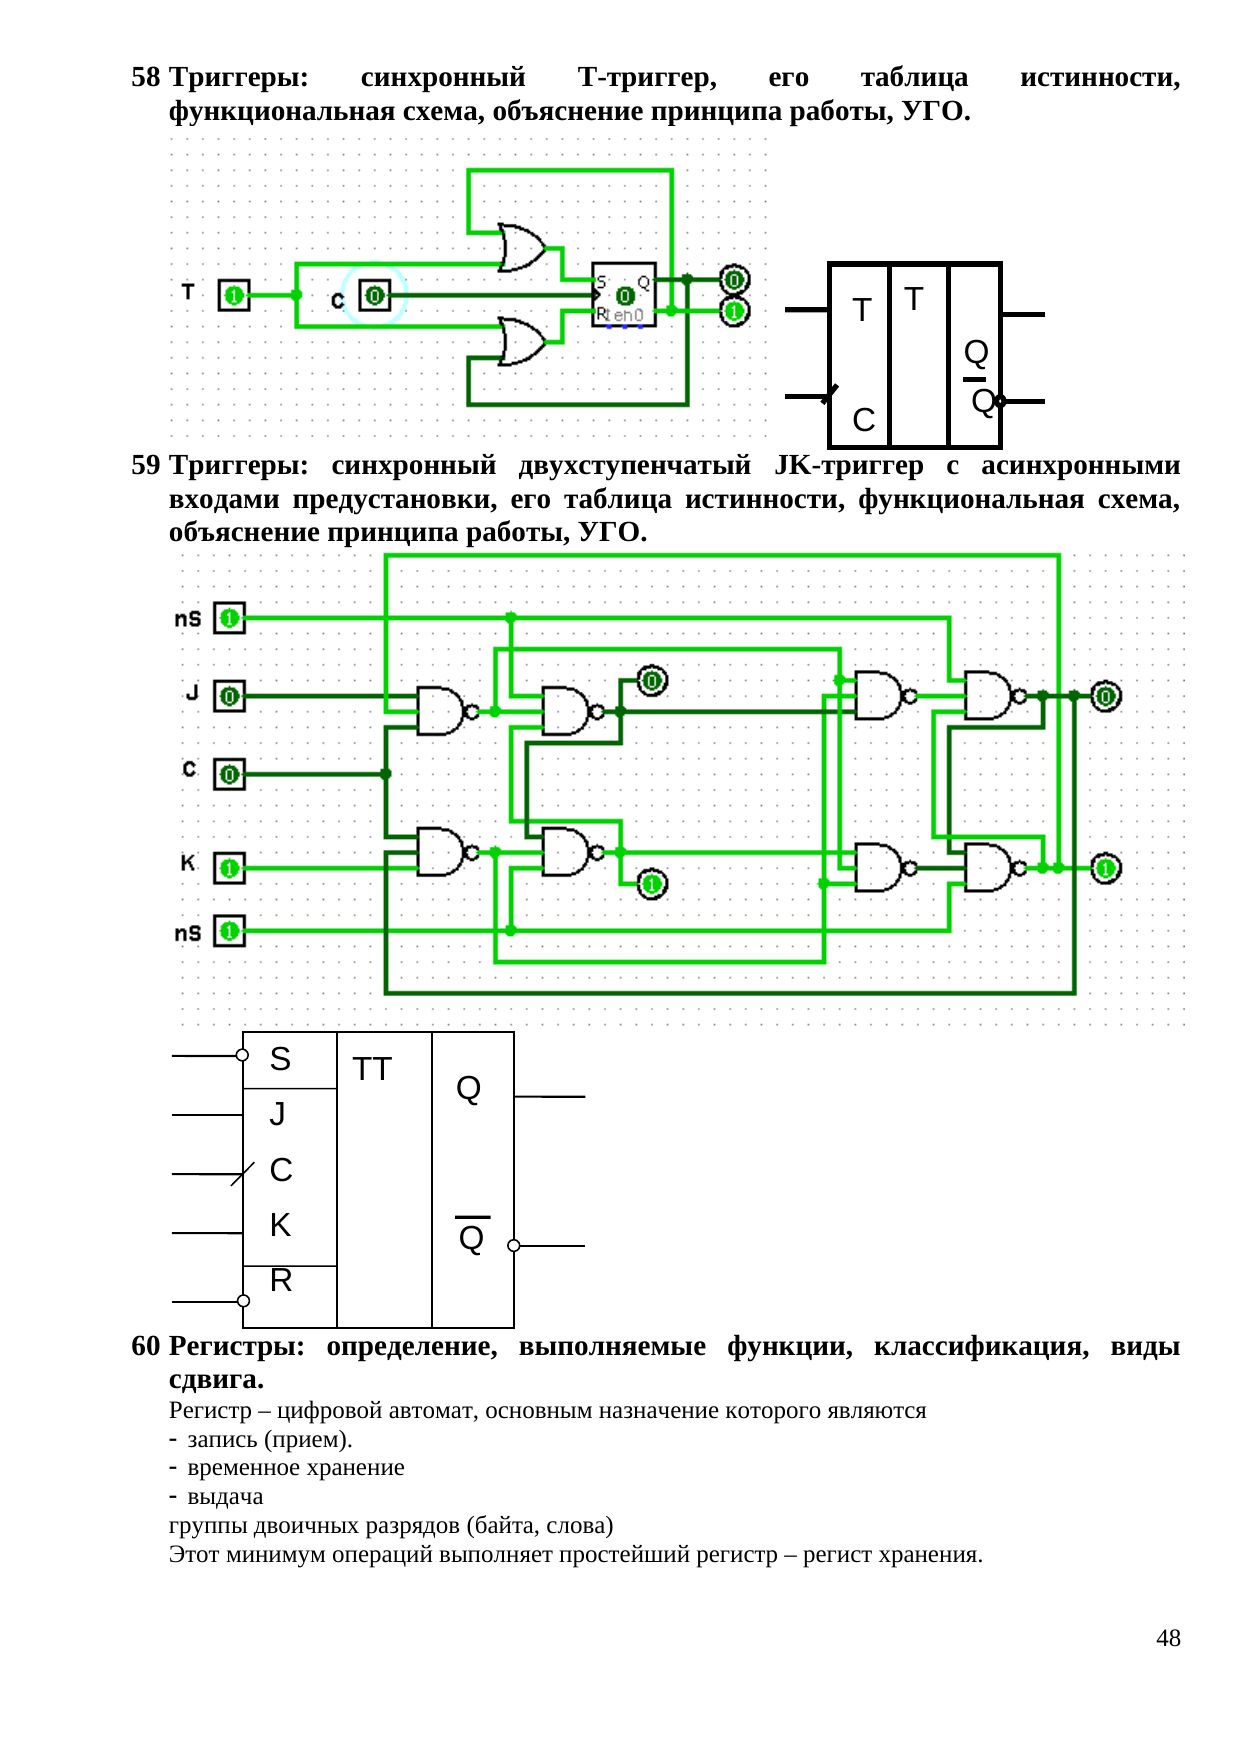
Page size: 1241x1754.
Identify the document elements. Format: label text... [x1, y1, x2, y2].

subtitle Регистры: определение, выполняемые функции, классификация, виды сдвига. [131, 1328, 1181, 1395]
picture [168, 548, 1185, 1032]
text Этот минимум операций выполняет простейший регистр – регист хранения. [169, 1539, 1181, 1567]
list запись (прием). [169, 1424, 1181, 1452]
text группы двоичных разрядов (байта, слова) [169, 1510, 1181, 1539]
list выдача [169, 1481, 1181, 1510]
text Регистр – цифровой автомат, основным назначение которого являются [169, 1395, 1181, 1424]
picture [168, 126, 776, 448]
subtitle Триггеры: синхронный двухступенчатый JK-триггер с асинхронными входами предустановки, его таблица истинности, функциональная схема, объяснение принципа работы, УГО. [131, 447, 1181, 548]
list временное хранение [169, 1452, 1181, 1481]
subtitle Триггеры: синхронный T-триггер, его таблица истинности, функциональная схема, объяснение принципа работы, УГО. [131, 59, 1181, 126]
